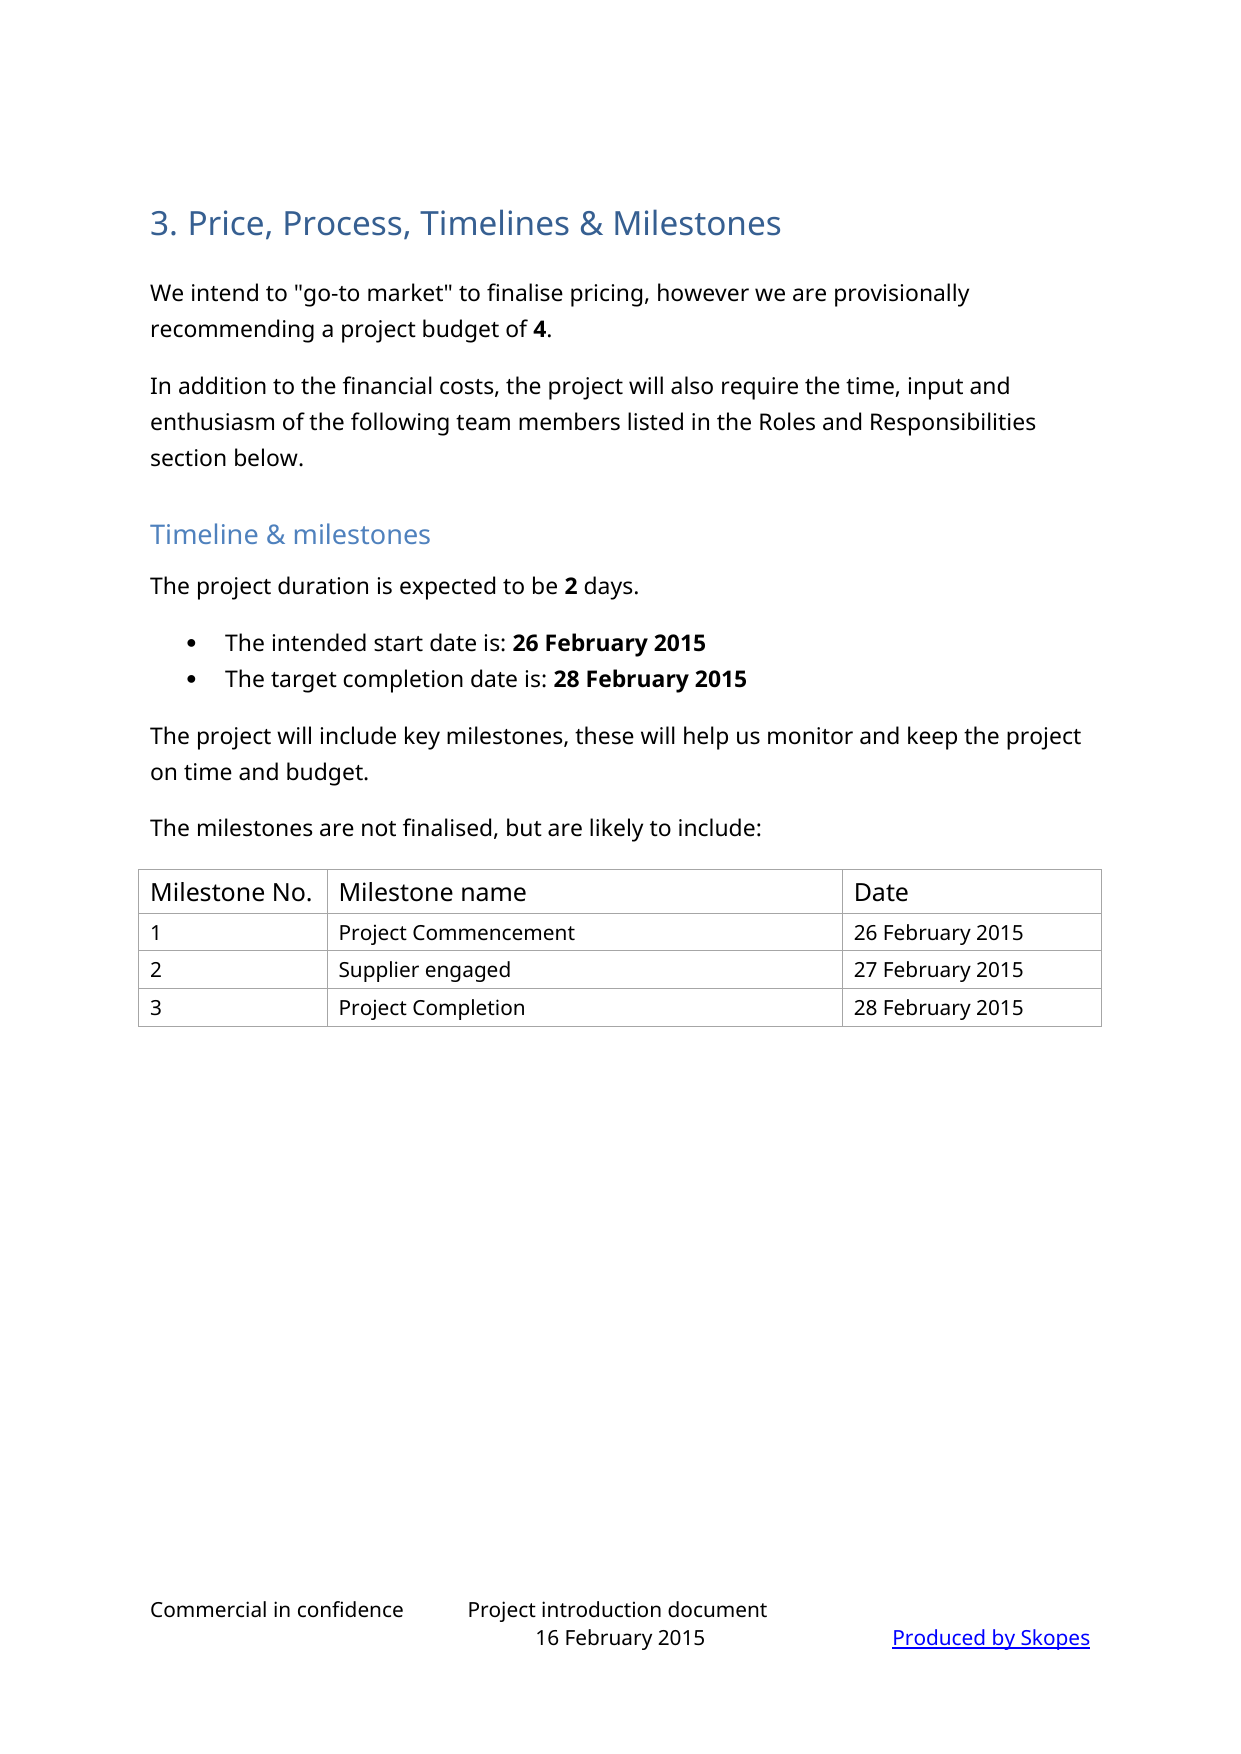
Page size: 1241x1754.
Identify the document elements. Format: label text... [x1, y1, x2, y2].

table_cell Project Completion [328, 989, 842, 1026]
table_cell Supplier engaged [328, 951, 842, 988]
subtitle Price, Process, Timelines & Milestones [150, 200, 1090, 245]
text In addition to the financial costs, the project will also require the time, input and enthusiasm of the following team members listed in the Roles and Responsibilities section below. [150, 370, 1090, 473]
list The target completion date is: 28 February 2015 [187, 663, 1090, 694]
text We intend to "go-to market" to finalise pricing, however we are provisionally recommending a project budget of 4. [150, 277, 1090, 344]
table_cell 3 [139, 989, 327, 1026]
table_cell 28 February 2015 [843, 989, 1101, 1026]
table_header Date [843, 870, 1101, 912]
table_cell 27 February 2015 [843, 951, 1101, 988]
table_header Milestone name [328, 870, 842, 912]
text The project will include key milestones, these will help us monitor and keep the project on time and budget. [150, 719, 1090, 787]
table_cell 26 February 2015 [843, 914, 1101, 950]
table_cell 1 [139, 914, 327, 950]
subtitle Timeline & milestones [150, 515, 1090, 552]
text The milestones are not finalised, but are likely to include: [150, 812, 1090, 843]
list The intended start date is: 26 February 2015 [187, 627, 1090, 658]
table_cell Project Commencement [328, 914, 842, 950]
table_header Milestone No. [139, 870, 327, 912]
text The project duration is expected to be 2 days. [150, 570, 1090, 601]
table_cell 2 [139, 951, 327, 988]
